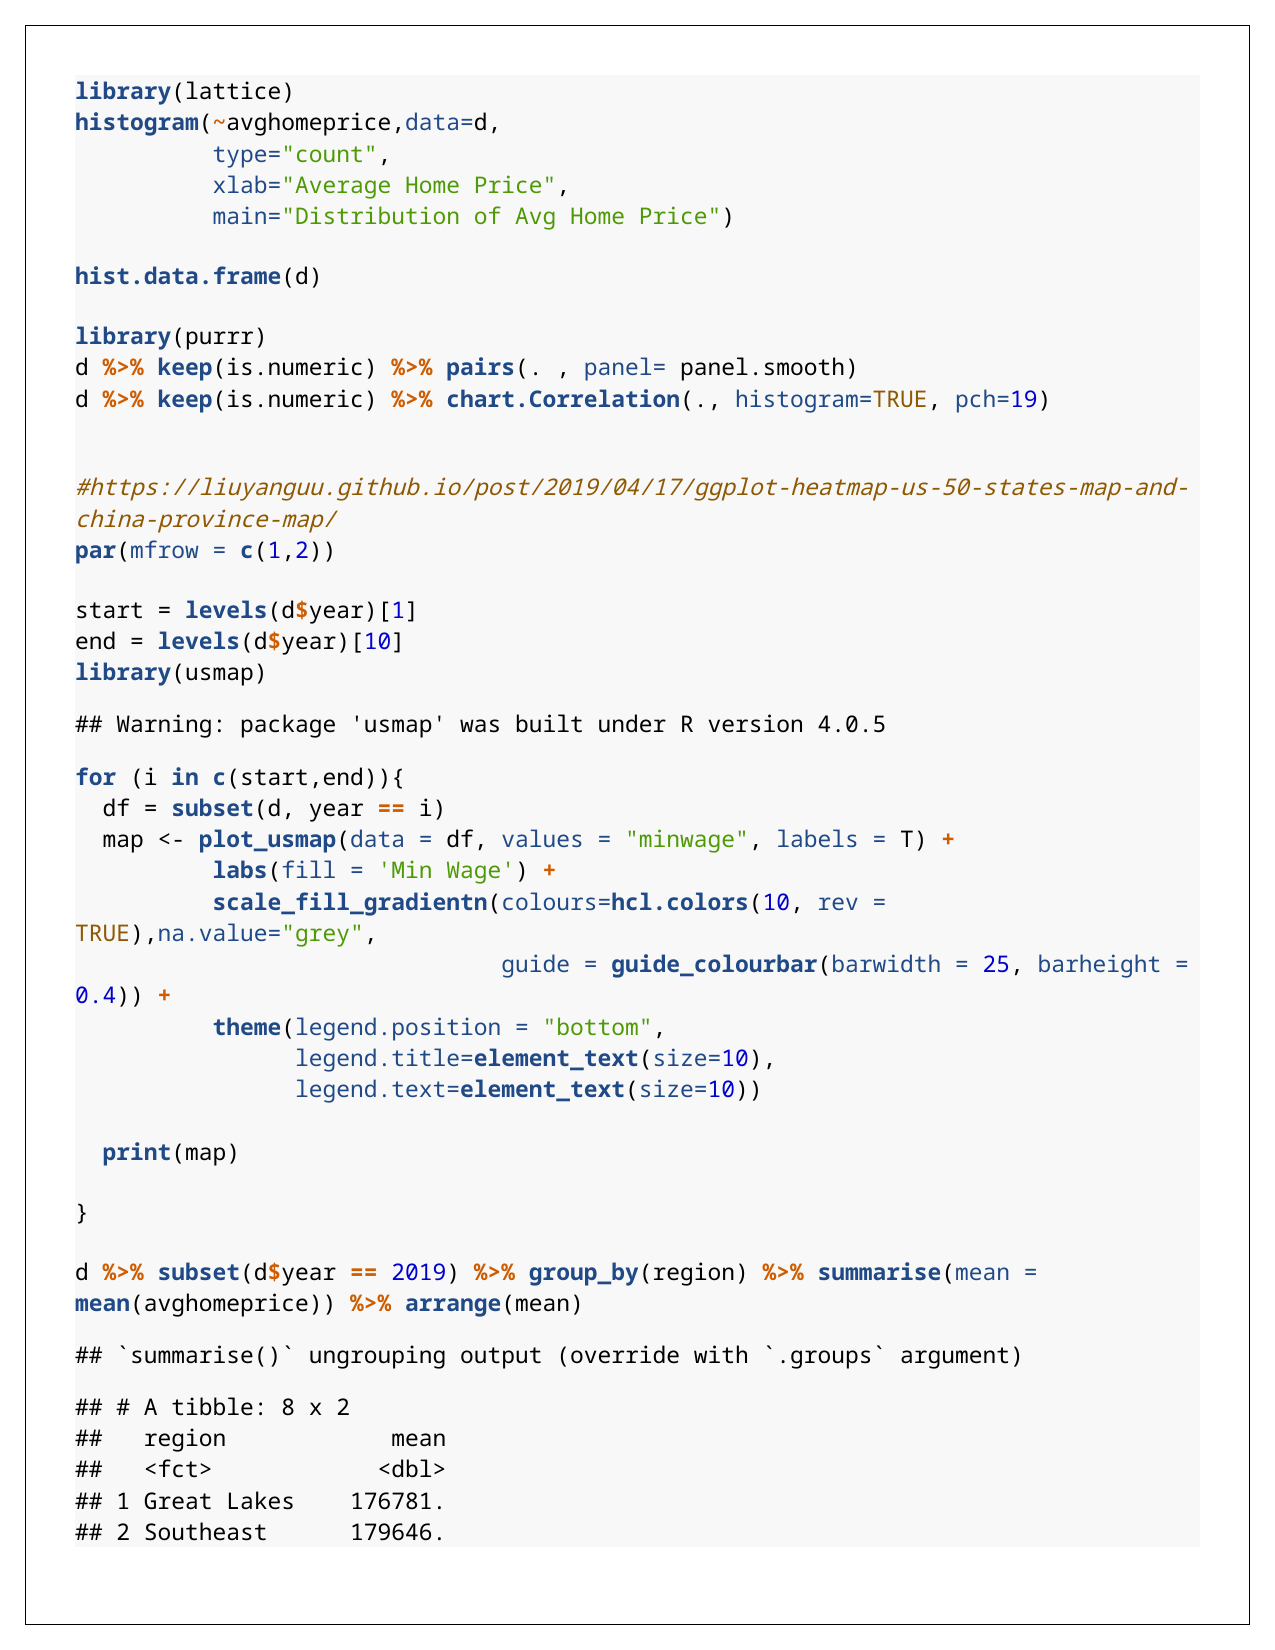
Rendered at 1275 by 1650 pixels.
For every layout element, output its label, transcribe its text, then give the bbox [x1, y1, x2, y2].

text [75, 75, 1200, 687]
text for (i in c(start,end)){ df = subset(d, year == i) map <- plot_usmap(data = df, values = "minwage", labels = T) + labs(fill = 'Min Wage') + scale_fill_gradientn(colours=hcl.colors(10, rev = TRUE),na.value="grey", guide = guide_colourbar(barwidth = 25, barheight = 0.4)) + theme(legend.position = "bottom", legend.title=element_text(size=10), legend.text=element_text(size=10)) print(map) } d %>% subset(d$year == 2019) %>% group_by(region) %>% summarise(mean = mean(avghomeprice)) %>% arrange(mean) [75, 760, 1200, 1318]
text ## `summarise()` ungrouping output (override with `.groups` argument) [75, 1339, 1200, 1370]
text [75, 1391, 1200, 1547]
text ## Warning: package 'usmap' was built under R version 4.0.5 [75, 708, 1200, 739]
